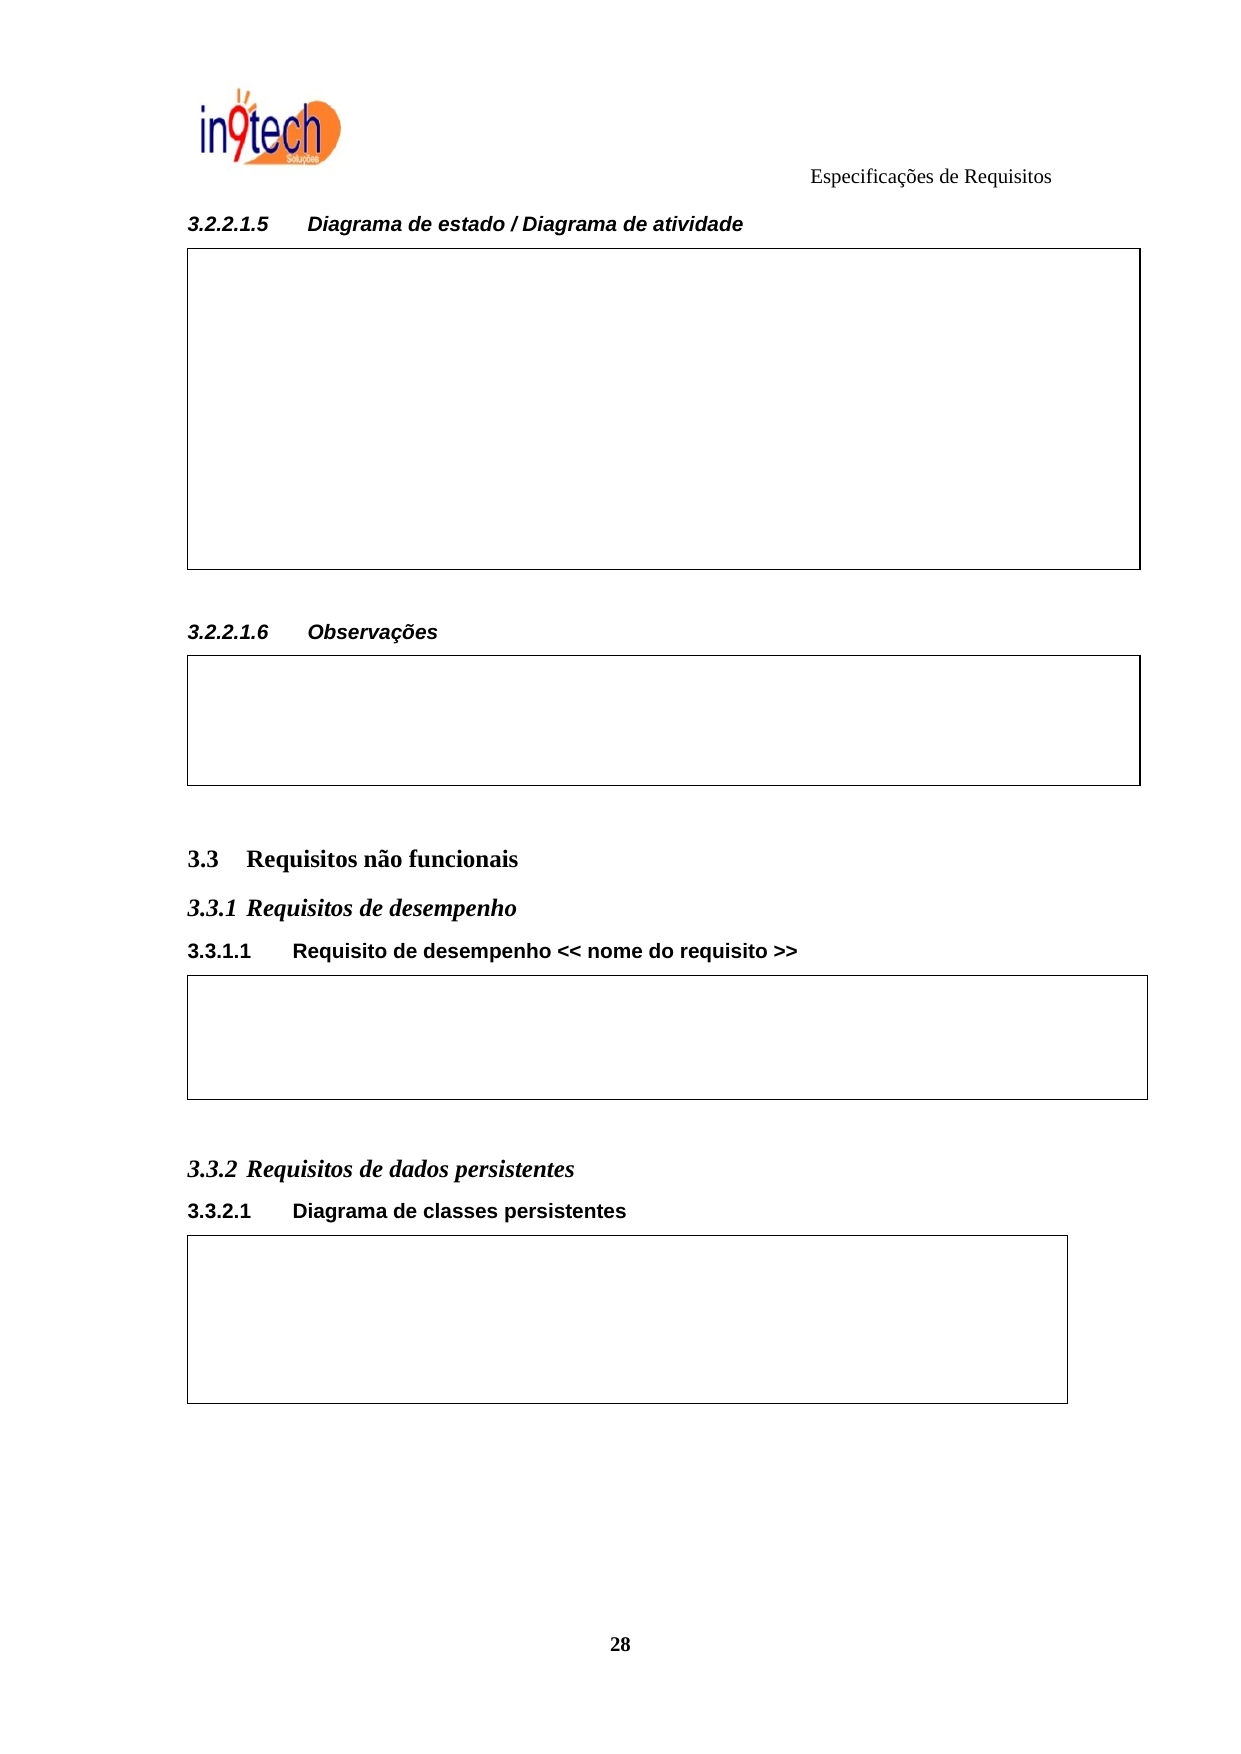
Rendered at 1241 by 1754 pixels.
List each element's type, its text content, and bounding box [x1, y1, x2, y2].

table_header [188, 656, 1139, 784]
table_header [188, 249, 1139, 569]
subtitle Requisitos de desempenho [187, 893, 1053, 922]
subtitle Requisito de desempenho << nome do requisito >> [187, 939, 1053, 963]
subtitle Requisitos de dados persistentes [187, 1154, 1053, 1183]
subtitle Diagrama de classes persistentes [187, 1199, 1053, 1223]
subtitle Diagrama de estado / Diagrama de atividade [187, 212, 1053, 236]
subtitle Requisitos não funcionais [187, 844, 1053, 872]
subtitle Observações [187, 619, 1053, 643]
table_header [188, 976, 1147, 1099]
table_header [188, 1236, 1067, 1403]
picture [187, 73, 347, 184]
